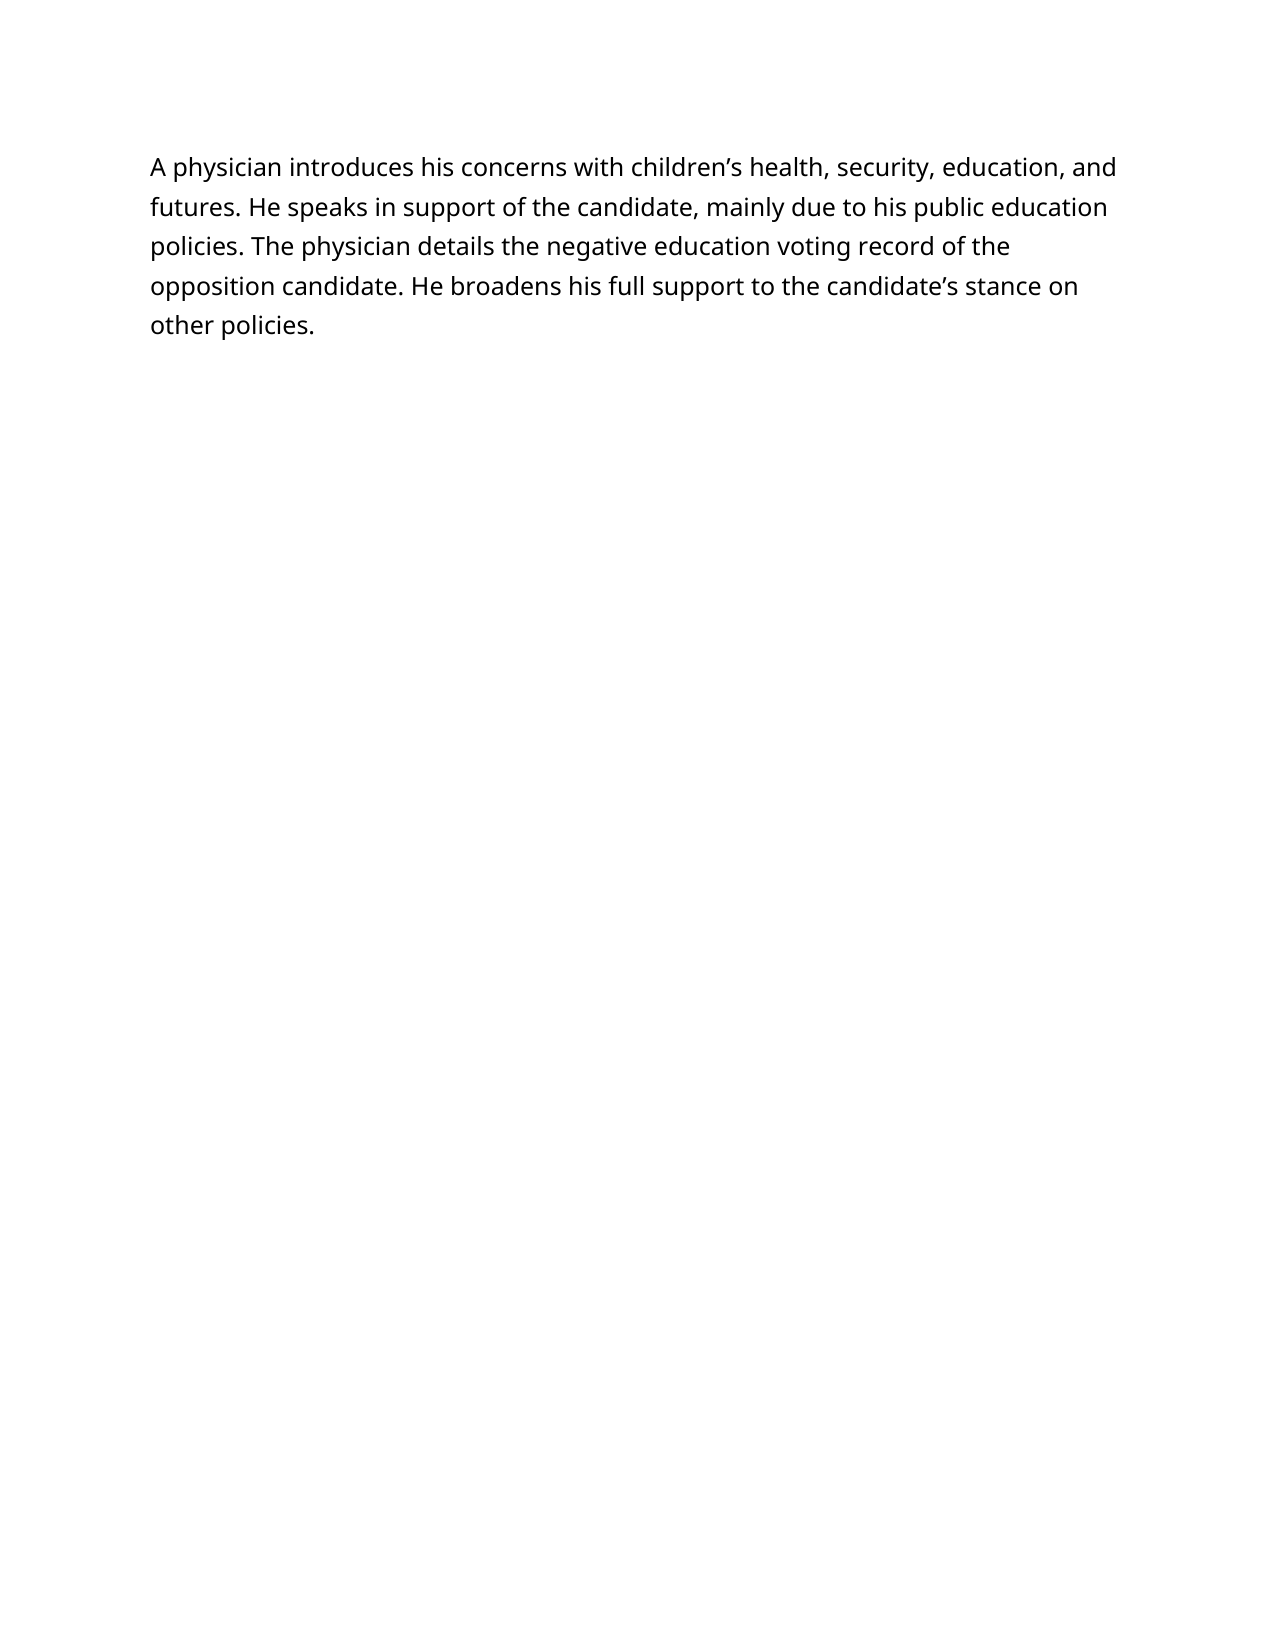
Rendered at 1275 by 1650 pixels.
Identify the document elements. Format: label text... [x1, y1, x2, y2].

text A physician introduces his concerns with children’s health, security, education, and futures. He speaks in support of the candidate, mainly due to his public education policies. The physician details the negative education voting record of the opposition candidate. He broadens his full support to the candidate’s stance on other policies. [150, 150, 1125, 342]
